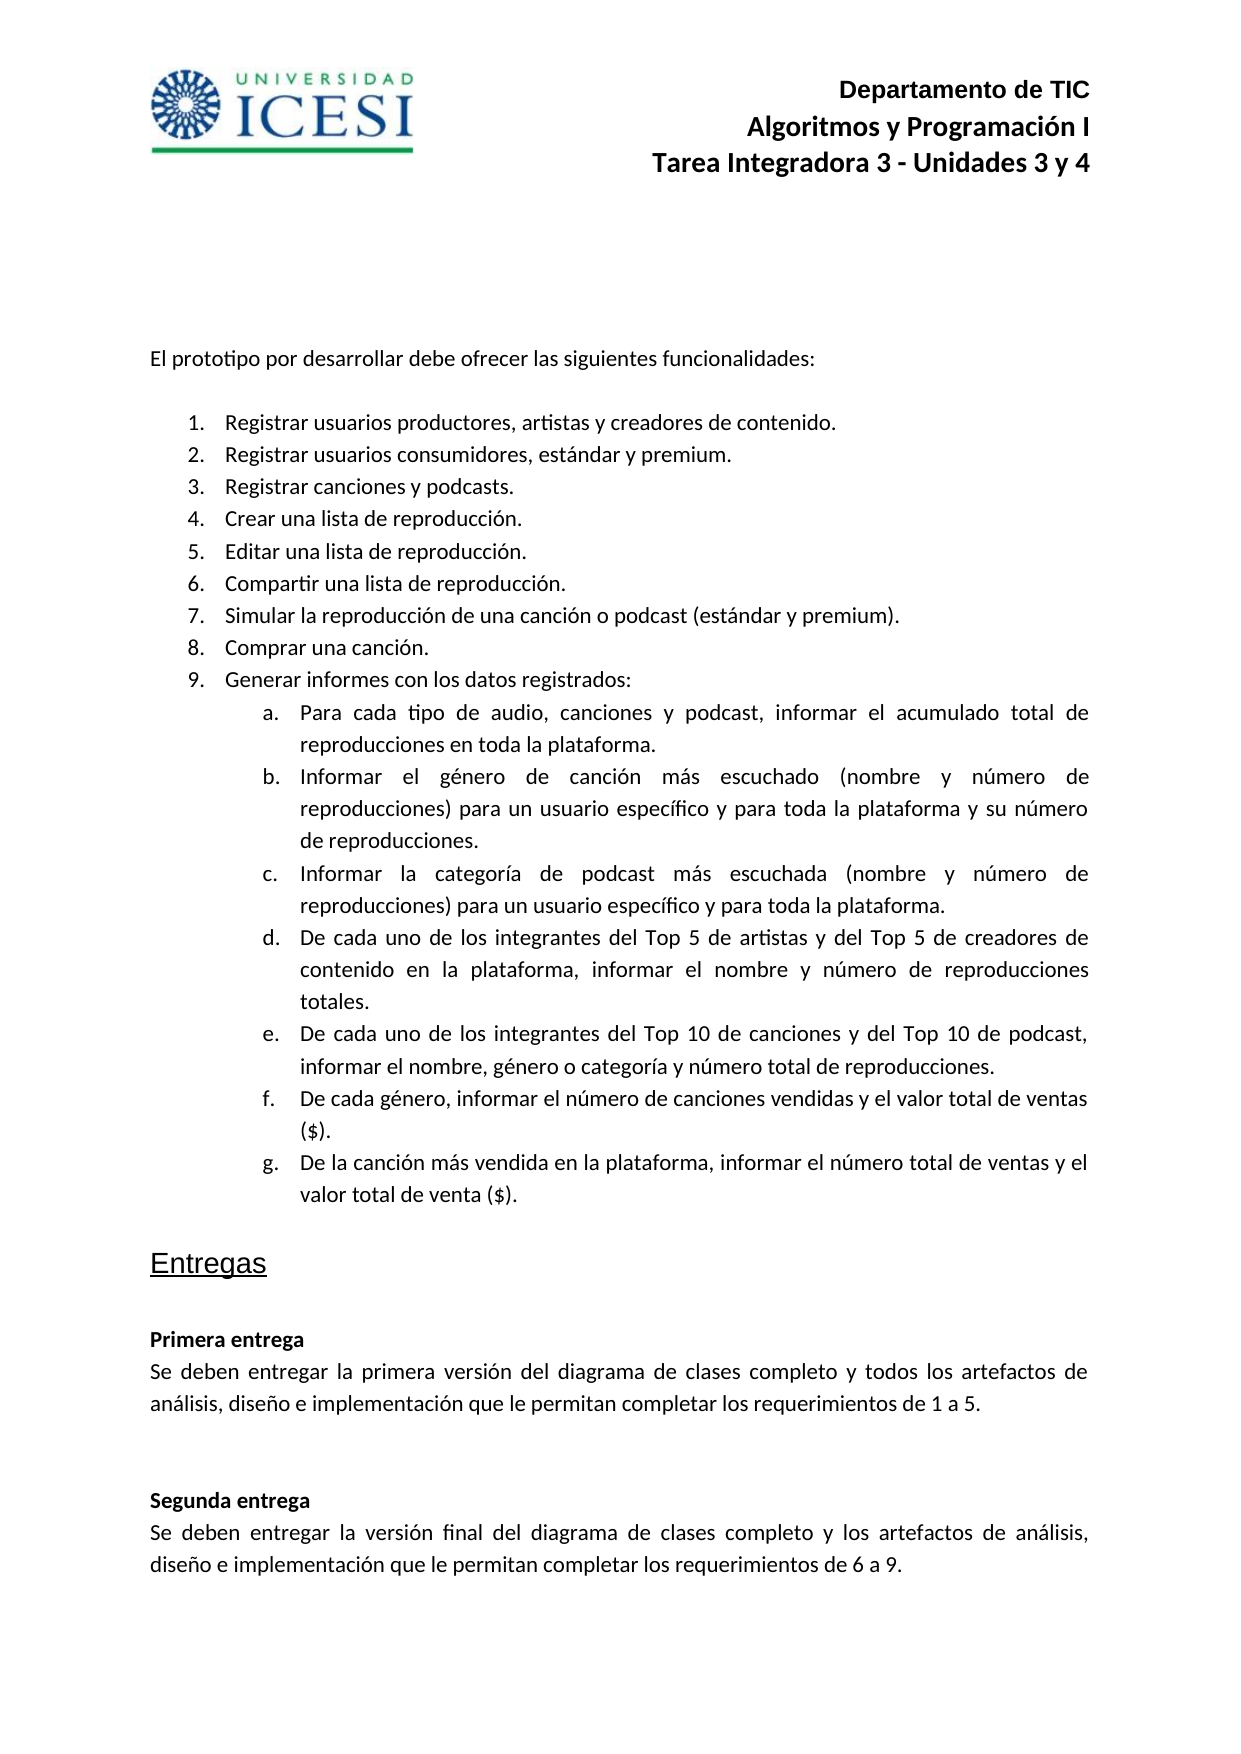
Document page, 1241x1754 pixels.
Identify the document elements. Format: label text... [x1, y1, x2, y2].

list Registrar usuarios consumidores, estándar y premium. [187, 440, 1090, 468]
text El prototipo por desarrollar debe ofrecer las siguientes funcionalidades: [150, 344, 1090, 372]
subtitle Entregas [150, 1246, 1090, 1279]
text Se deben entregar la primera versión del diagrama de clases completo y todos los artefactos de análisis, diseño e implementación que le permitan completar los requerimientos de 1 a 5. [150, 1357, 1090, 1417]
text Se deben entregar la versión final del diagrama de clases completo y los artefactos de análisis, diseño e implementación que le permitan completar los requerimientos de 6 a 9. [150, 1518, 1090, 1578]
list De la canción más vendida en la plataforma, informar el número total de ventas y el valor total de venta ($). [262, 1148, 1090, 1208]
list Registrar usuarios productores, artistas y creadores de contenido. [187, 408, 1090, 436]
list Editar una lista de reproducción. [187, 537, 1090, 565]
list Crear una lista de reproducción. [187, 504, 1090, 533]
list Compartir una lista de reproducción. [187, 569, 1090, 597]
text Segunda entrega [150, 1486, 1090, 1514]
list Para cada tipo de audio, canciones y podcast, informar el acumulado total de reproducciones en toda la plataforma. [262, 698, 1090, 758]
text Primera entrega [150, 1325, 1090, 1353]
list Generar informes con los datos registrados: [187, 666, 1090, 693]
list Informar la categoría de podcast más escuchada (nombre y número de reproducciones) para un usuario específico y para toda la plataforma. [262, 859, 1090, 919]
list De cada uno de los integrantes del Top 10 de canciones y del Top 10 de podcast, informar el nombre, género o categoría y número total de reproducciones. [262, 1019, 1090, 1080]
list De cada género, informar el número de canciones vendidas y el valor total de ventas ($). [262, 1084, 1090, 1144]
picture [150, 67, 414, 155]
list Registrar canciones y podcasts. [187, 472, 1090, 500]
list Comprar una canción. [187, 633, 1090, 661]
list De cada uno de los integrantes del Top 5 de artistas y del Top 5 de creadores de contenido en la plataforma, informar el nombre y número de reproducciones totales. [262, 923, 1090, 1015]
list Simular la reproducción de una canción o podcast (estándar y premium). [187, 601, 1090, 629]
list Informar el género de canción más escuchado (nombre y número de reproducciones) para un usuario específico y para toda la plataforma y su número de reproducciones. [262, 762, 1090, 854]
